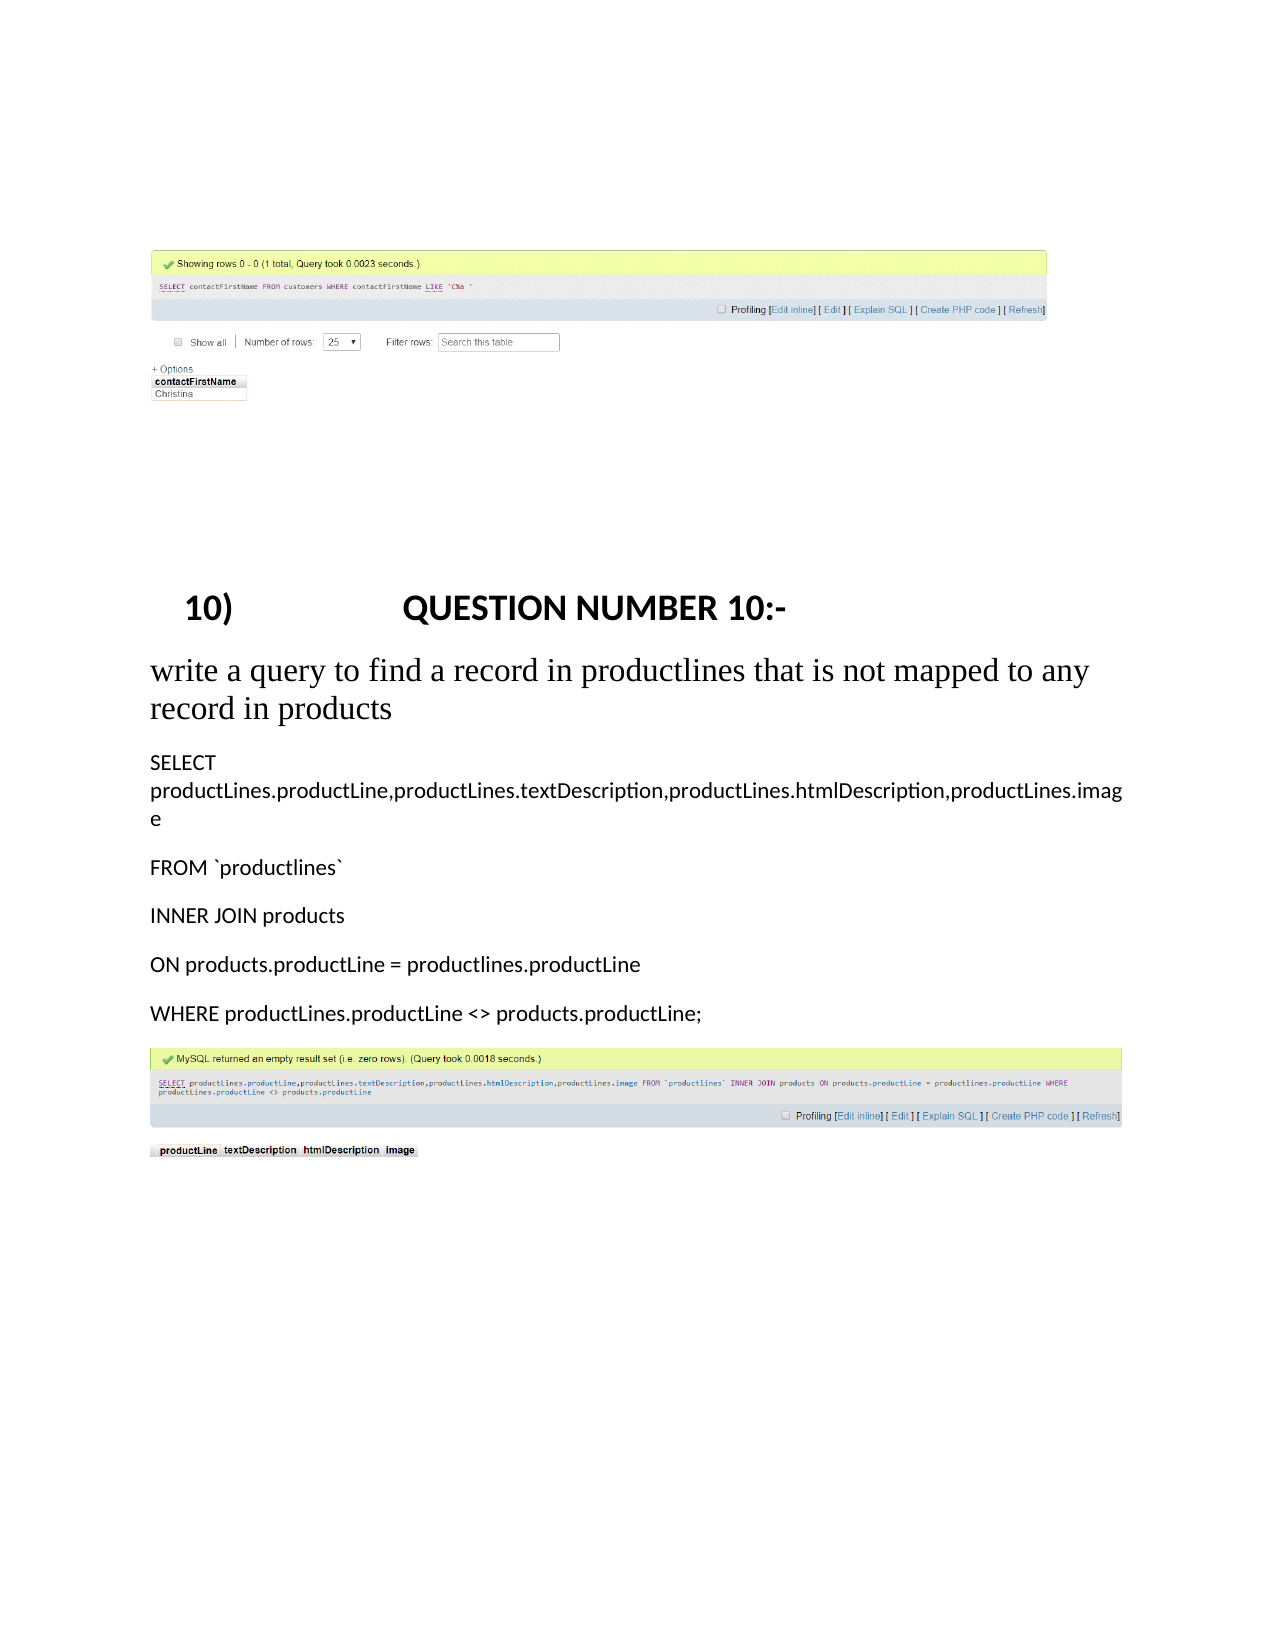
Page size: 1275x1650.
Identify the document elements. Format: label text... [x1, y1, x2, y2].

text WHERE productLines.productLine <> products.productLine; [150, 999, 1125, 1027]
text INNER JOIN products [150, 902, 1125, 929]
text SELECT productLines.productLine,productLines.textDescription,productLines.htmlDescription,productLines.image [150, 748, 1125, 832]
picture [150, 1048, 1125, 1183]
text ON products.productLine = productlines.productLine [150, 950, 1125, 978]
text 10) QUESTION NUMBER 10:- [150, 584, 1125, 629]
text FROM `productlines` [150, 853, 1125, 881]
picture [150, 247, 1050, 514]
text write a query to find a record in productlines that is not mapped to any record in products [150, 650, 1125, 727]
